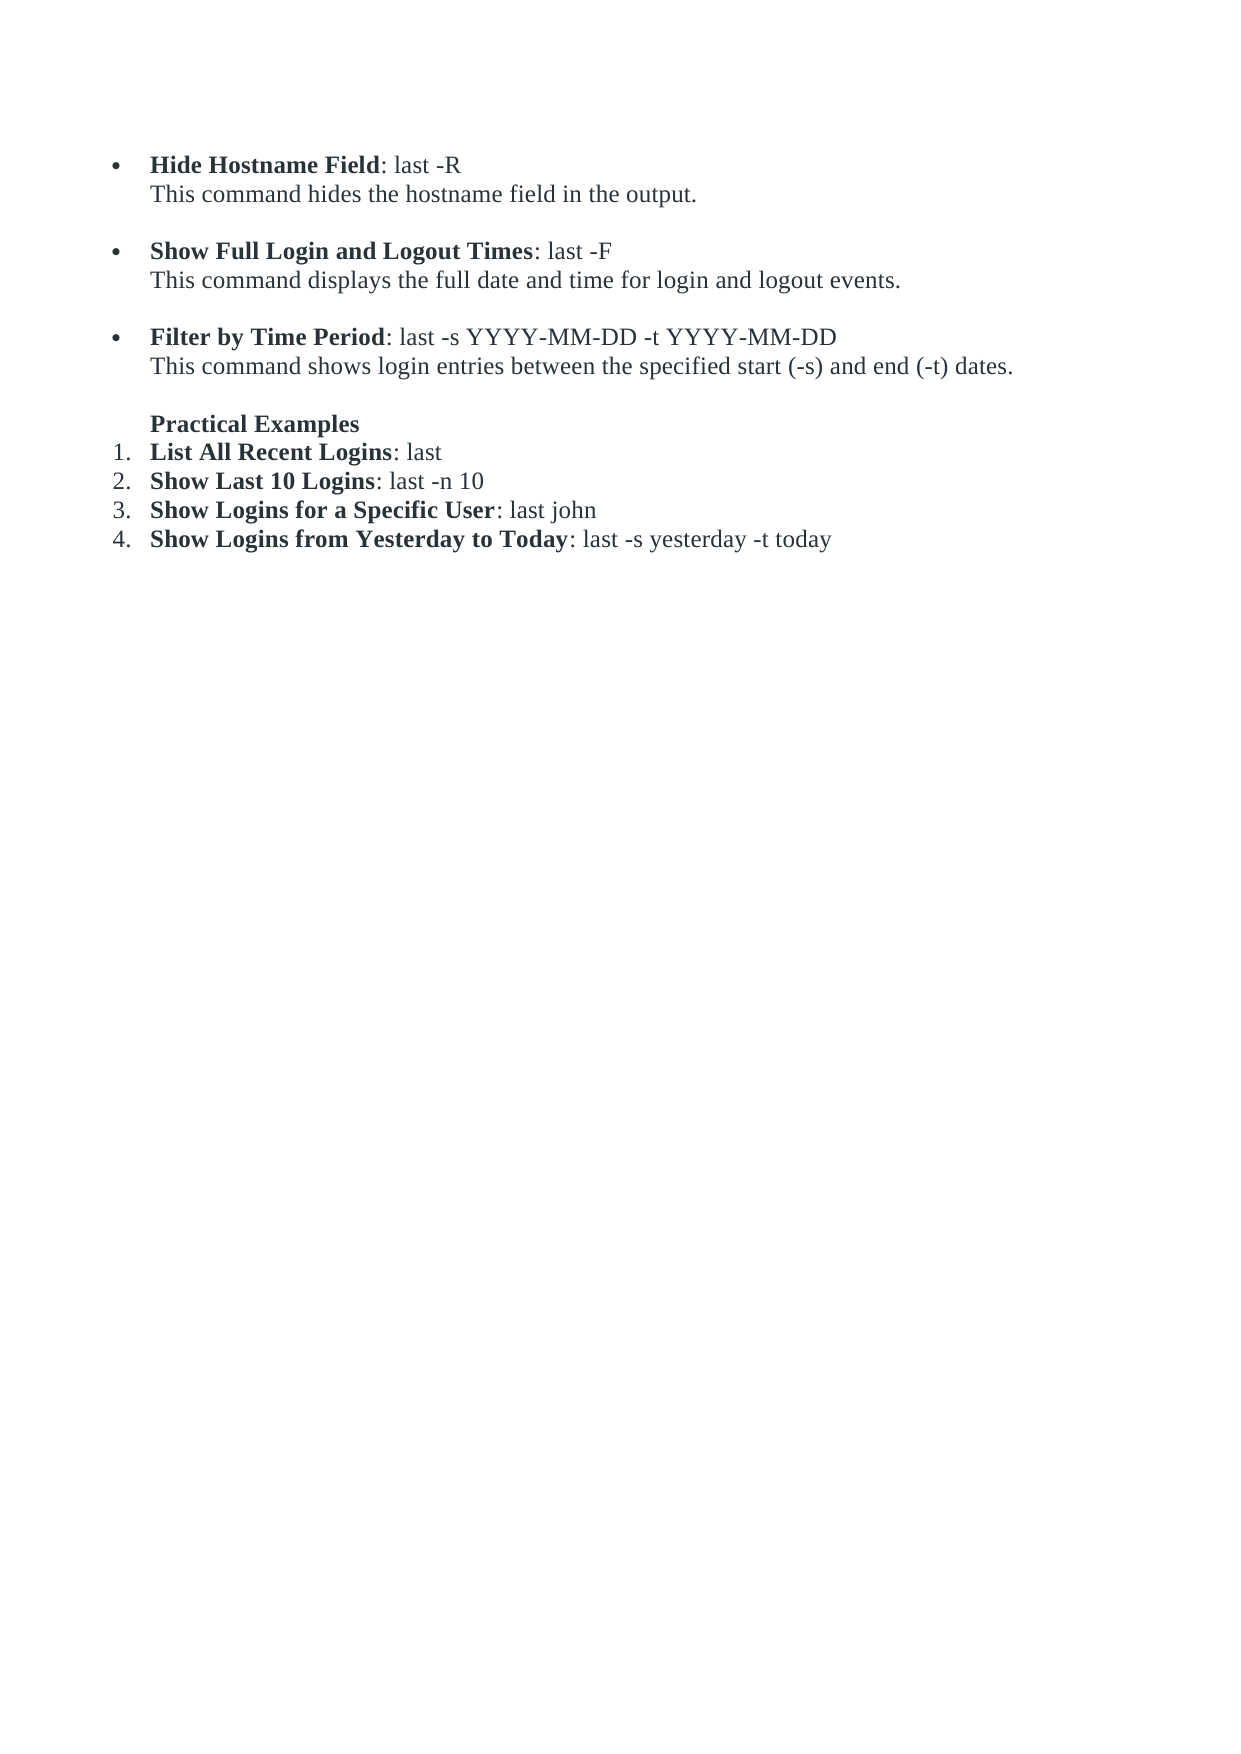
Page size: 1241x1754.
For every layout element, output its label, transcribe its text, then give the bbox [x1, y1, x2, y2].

list Show Full Login and Logout Times: last -F [112, 236, 1090, 265]
text This command shows login entries between the specified start (-s) and end (-t) dates. [150, 351, 1090, 380]
list Filter by Time Period: last -s YYYY-MM-DD -t YYYY-MM-DD [112, 322, 1090, 351]
list List All Recent Logins: last [112, 437, 1090, 466]
text This command displays the full date and time for login and logout events. [150, 265, 1090, 294]
list Show Last 10 Logins: last -n 10 [112, 466, 1090, 495]
list Show Logins from Yesterday to Today: last -s yesterday -t today [112, 524, 1090, 552]
list Hide Hostname Field: last -R [112, 150, 1090, 179]
text This command hides the hostname field in the output. [150, 179, 1090, 207]
text Practical Examples [150, 409, 1090, 437]
list Show Logins for a Specific User: last john [112, 495, 1090, 524]
